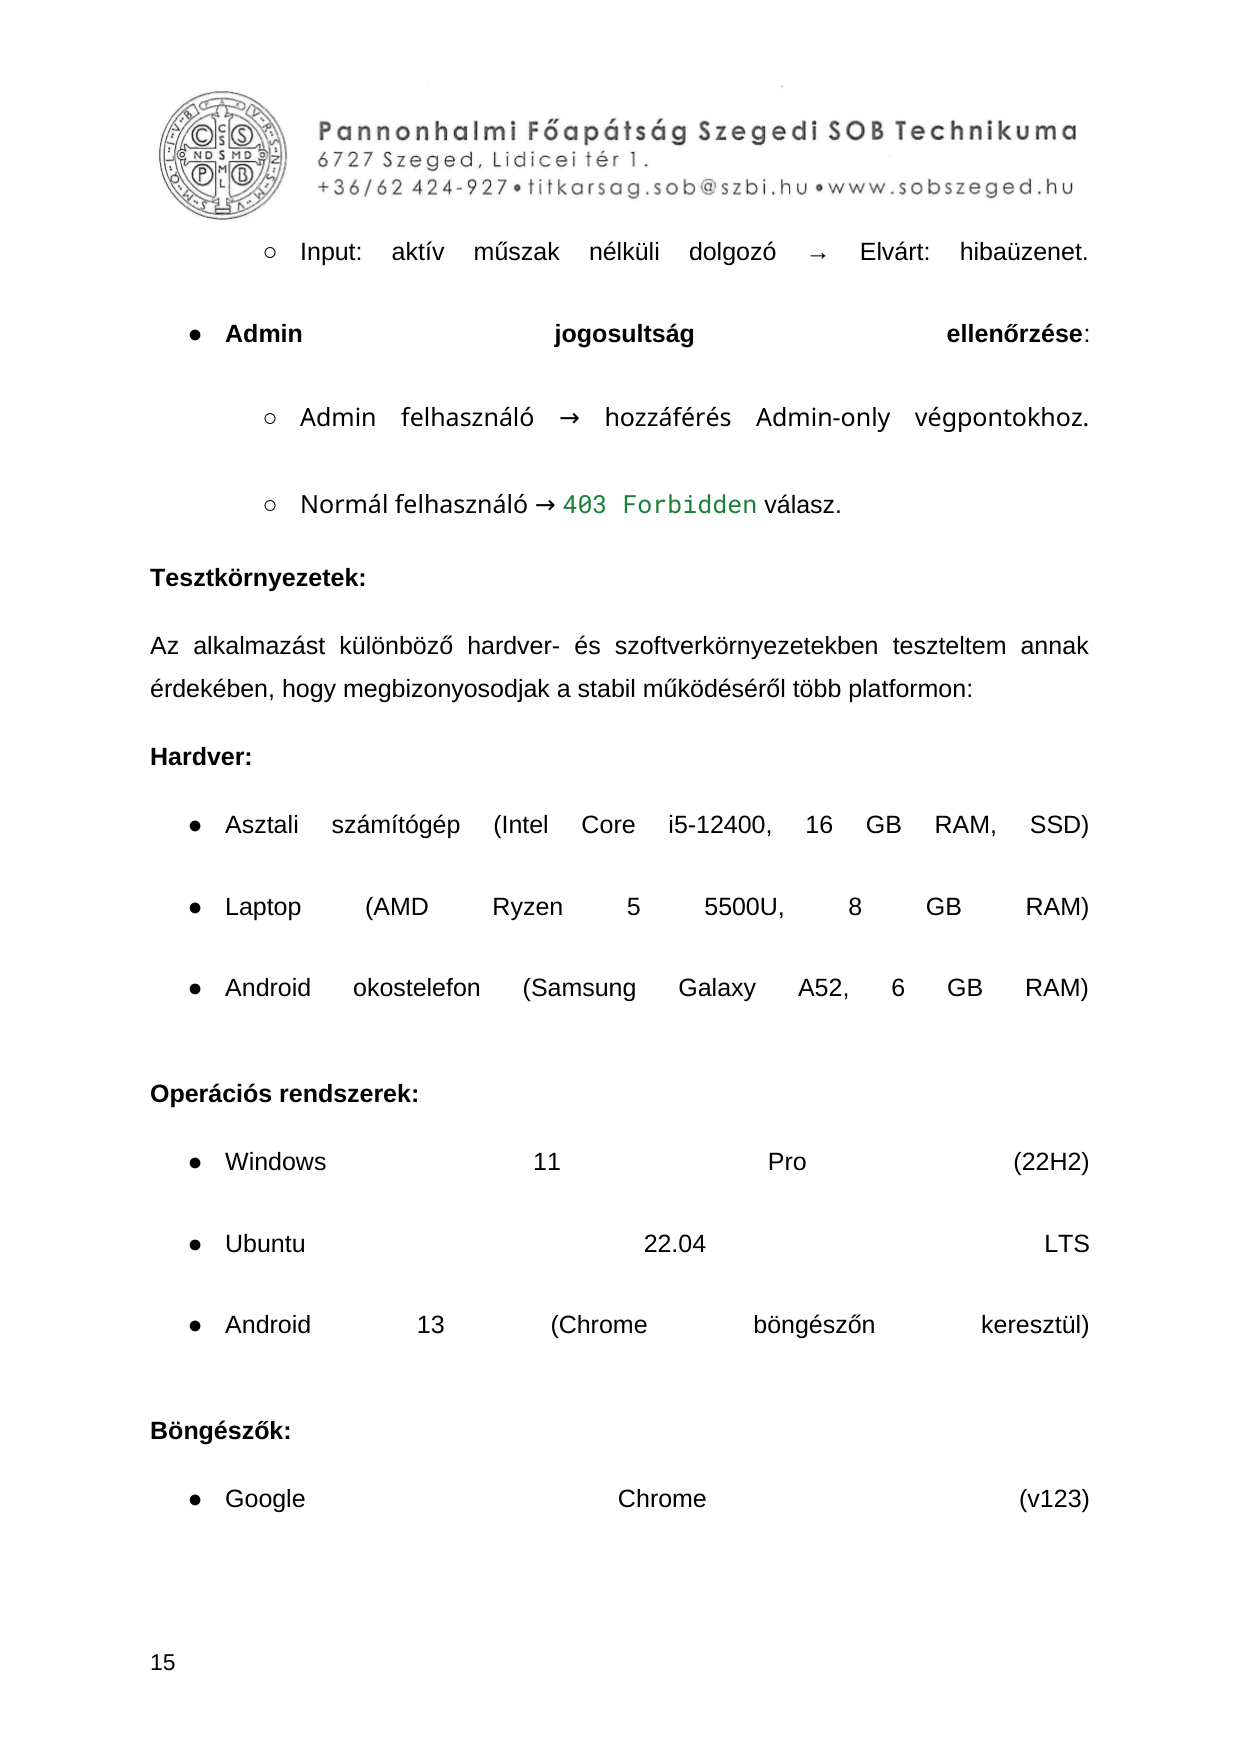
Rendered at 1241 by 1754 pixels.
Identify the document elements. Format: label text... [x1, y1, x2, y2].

list Laptop (AMD Ryzen 5 5500U, 8 GB RAM) [187, 891, 1090, 960]
list Admin jogosultság ellenőrzése: [187, 318, 1090, 387]
text Az alkalmazást különböző hardver- és szoftverkörnyezetekben teszteltem annak érdekében, hogy megbizonyosodjak a stabil működéséről több platformon: [150, 631, 1090, 703]
text Tesztkörnyezetek: [150, 563, 1090, 591]
picture [150, 75, 1091, 234]
subtitle Böngészők: [150, 1416, 1090, 1445]
list Ubuntu 22.04 LTS [187, 1229, 1090, 1297]
list Admin felhasználó → hozzáférés Admin-only végpontokhoz. [262, 400, 1090, 473]
list Android okostelefon (Samsung Galaxy A52, 6 GB RAM) [187, 973, 1090, 1041]
list Input: aktív műszak nélküli dolgozó → Elvárt: hibaüzenet. [262, 237, 1090, 305]
list Google Chrome (v123) [187, 1484, 1090, 1553]
list Android 13 (Chrome böngészőn keresztül) [187, 1310, 1090, 1378]
list Asztali számítógép (Intel Core i5-12400, 16 GB RAM, SSD) [187, 810, 1090, 878]
list Normál felhasználó → 403 Forbidden válasz. [262, 487, 1090, 521]
subtitle Hardver: [150, 742, 1090, 771]
list Windows 11 Pro (22H2) [187, 1147, 1090, 1216]
subtitle Operációs rendszerek: [150, 1079, 1090, 1108]
